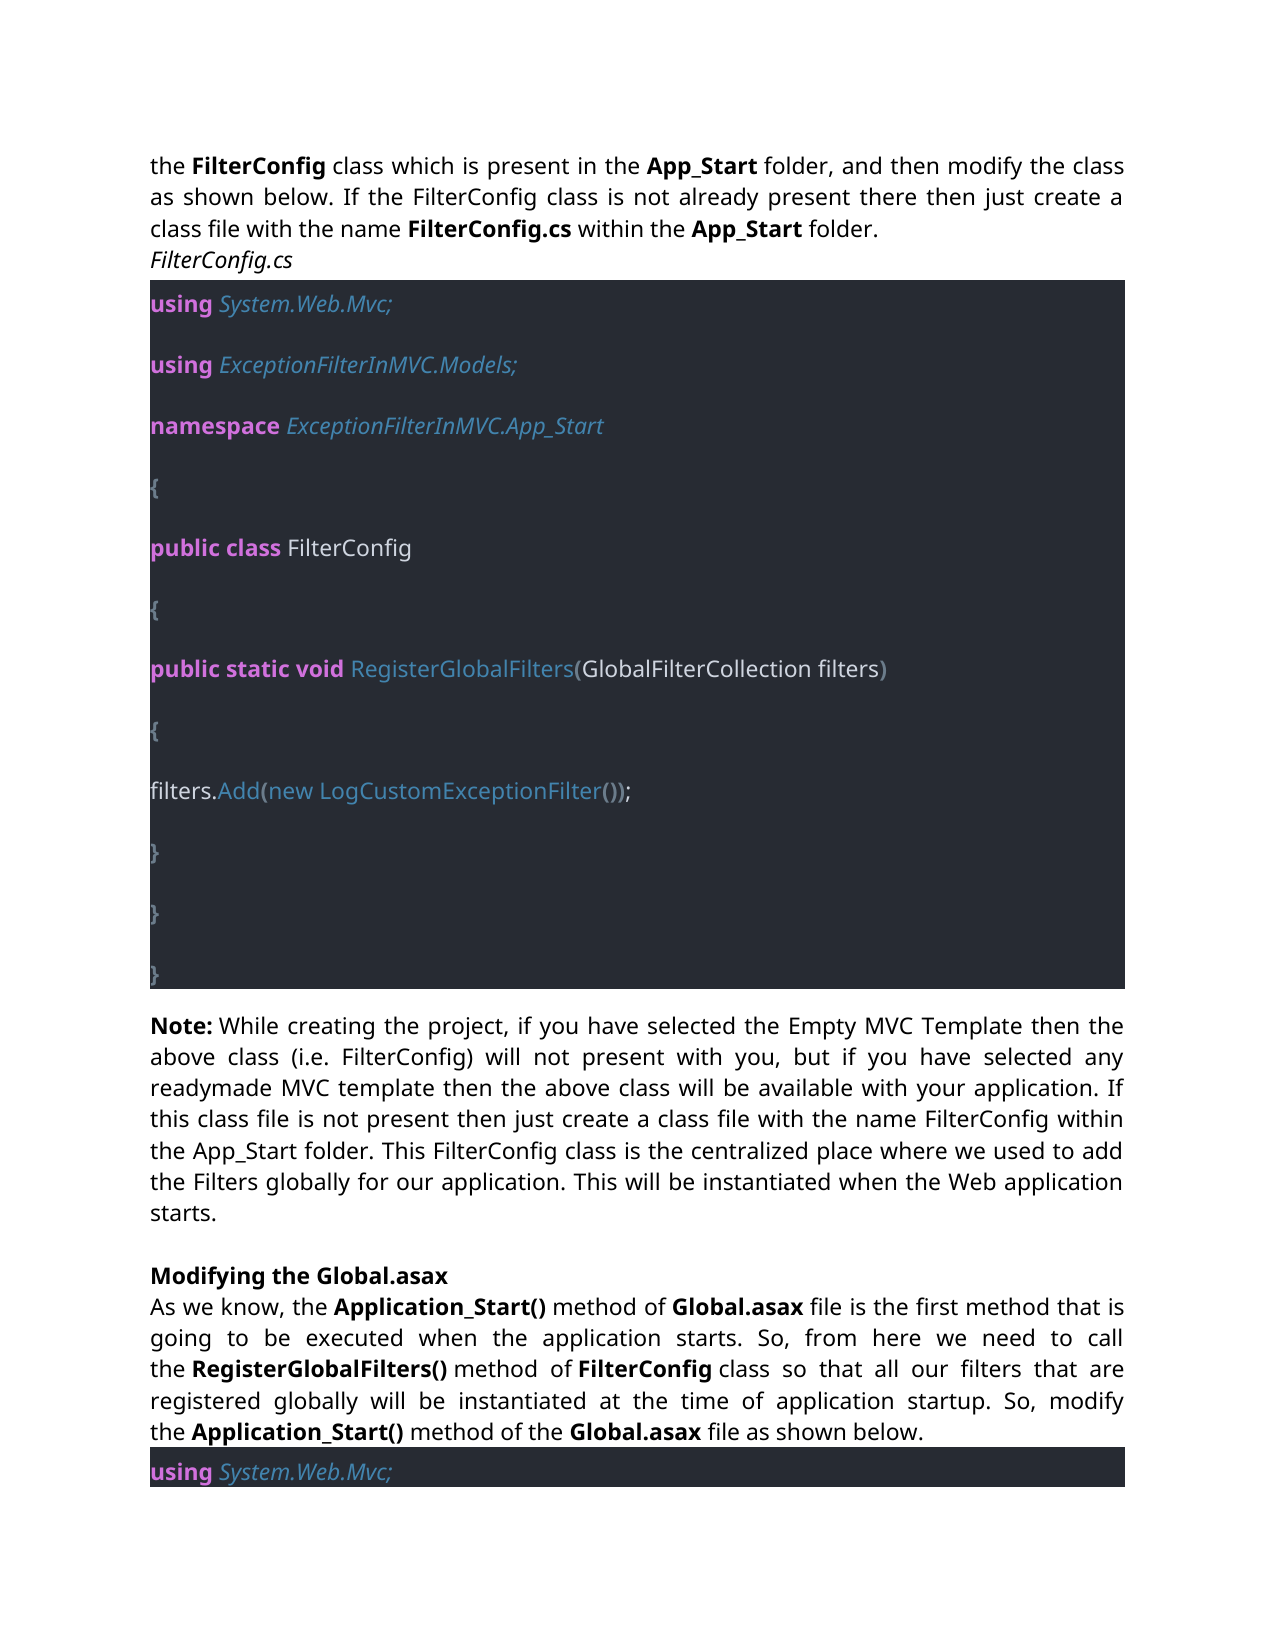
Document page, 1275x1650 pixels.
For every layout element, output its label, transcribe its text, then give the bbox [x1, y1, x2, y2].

text } [150, 888, 1125, 928]
subtitle Modifying the Global.asax [150, 1260, 1125, 1291]
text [150, 150, 1125, 244]
text using ExceptionFilterInMVC.Models; [150, 341, 1125, 381]
text } [150, 827, 1125, 867]
subtitle FilterConfig.cs [150, 244, 1125, 275]
text public static void RegisterGlobalFilters(GlobalFilterCollection filters) [150, 645, 1125, 685]
text using System.Web.Mvc; [150, 280, 1125, 320]
text Note: While creating the project, if you have selected the Empty MVC Template then the above class (i.e. FilterConfig) will not present with you, but if you have selected any readymade MVC template then the above class will be available with your application. If this class file is not present then just create a class file with the name FilterConfig within the App_Start folder. This FilterConfig class is the centralized place where we used to add the Filters globally for our application. This will be instantiated when the Web application starts. [150, 1010, 1125, 1228]
text namespace ExceptionFilterInMVC.App_Start [150, 401, 1125, 441]
text using System.Web.Mvc; [150, 1447, 1125, 1487]
text public class FilterConfig [150, 523, 1125, 563]
text filters.Add(new LogCustomExceptionFilter()); [150, 766, 1125, 806]
text { [150, 462, 1125, 502]
text As we know, the Application_Start() method of Global.asax file is the first method that is going to be executed when the application starts. So, from here we need to call the RegisterGlobalFilters() method of FilterConfig class so that all our filters that are registered globally will be instantiated at the time of application startup. So, modify the Application_Start() method of the Global.asax file as shown below. [150, 1291, 1125, 1447]
text } [150, 949, 1125, 989]
text { [150, 706, 1125, 746]
text { [150, 584, 1125, 624]
